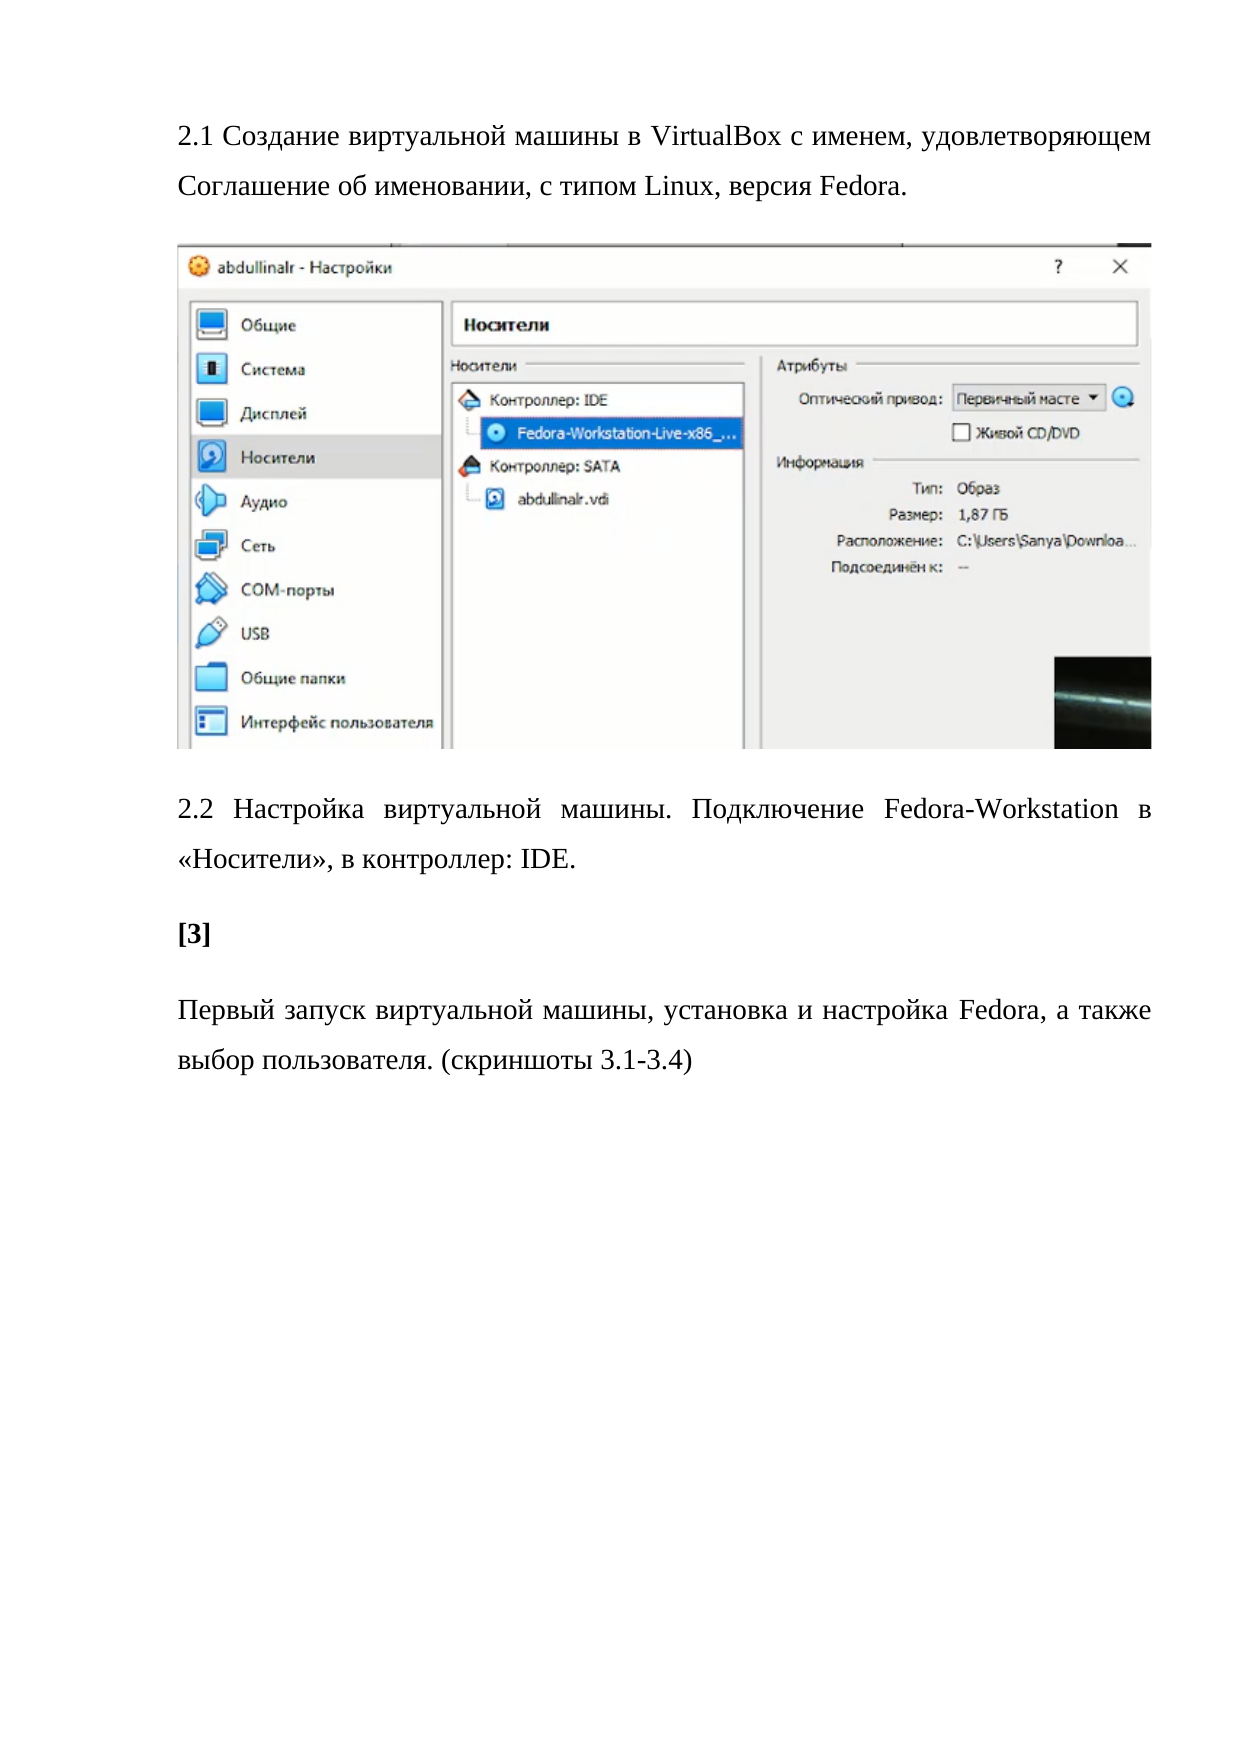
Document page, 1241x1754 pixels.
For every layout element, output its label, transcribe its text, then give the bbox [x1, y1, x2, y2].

picture [177, 243, 1152, 749]
text 2.1 Создание виртуальной машины в VirtualBox с именем, удовлетворяющем Соглашение об именовании, с типом Linux, версия Fedora. [177, 118, 1152, 202]
text 2.2 Настройка виртуальной машины. Подключение Fedora-Workstation в «Носители», в контроллер: IDE. [177, 791, 1152, 875]
text [3] [177, 916, 1152, 950]
text Первый запуск виртуальной машины, установка и настройка Fedora, а также выбор пользователя. (скриншоты 3.1-3.4) [177, 992, 1152, 1076]
